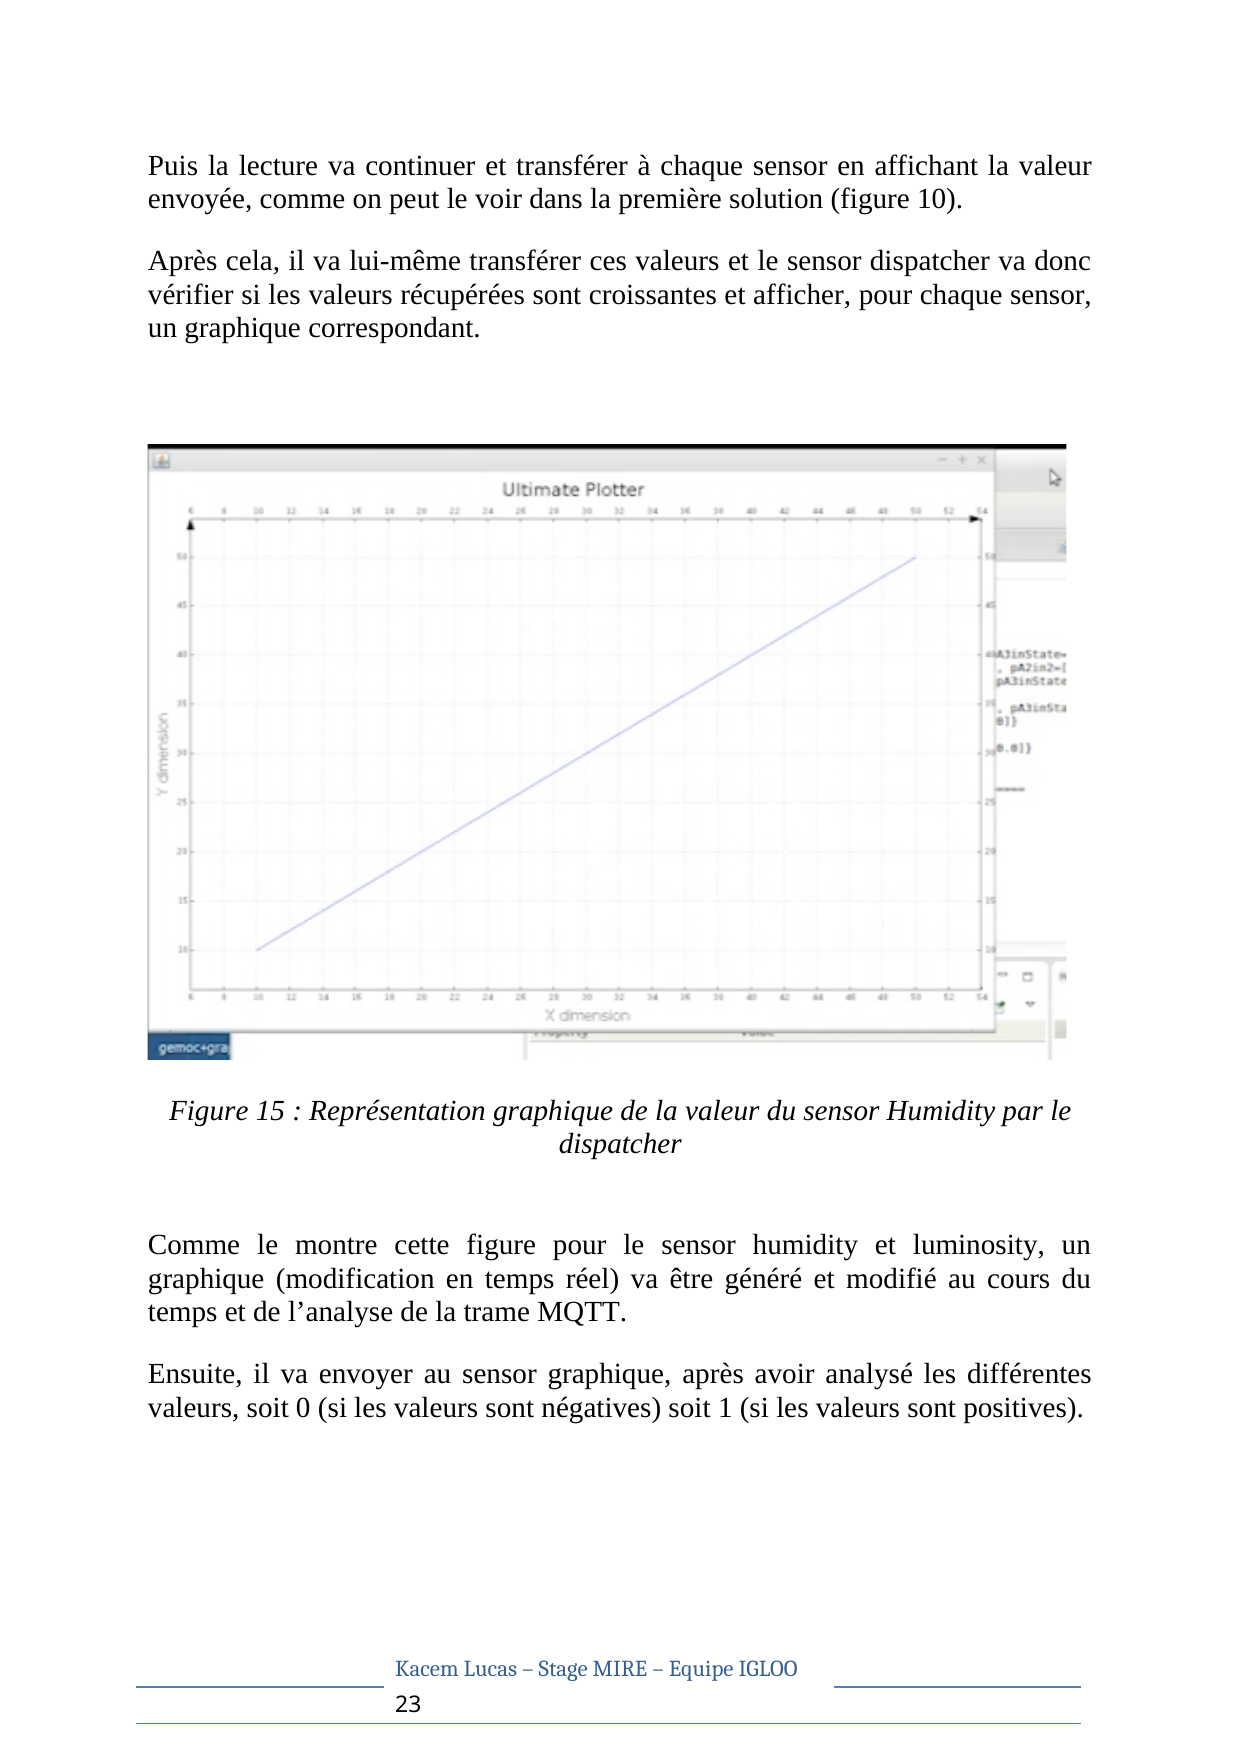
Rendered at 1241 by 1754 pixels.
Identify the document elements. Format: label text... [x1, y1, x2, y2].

picture [147, 444, 1067, 1060]
text Après cela, il va lui-même transférer ces valeurs et le sensor dispatcher va donc vérifier si les valeurs récupérées sont croissantes et afficher, pour chaque sensor, un graphique correspondant. [148, 243, 1093, 344]
text Comme le montre cette figure pour le sensor humidity et luminosity, un graphique (modification en temps réel) va être généré et modifié au cours du temps et de l’analyse de la trame MQTT. [148, 1227, 1093, 1328]
text Puis la lecture va continuer et transférer à chaque sensor en affichant la valeur envoyée, comme on peut le voir dans la première solution (figure 10). [148, 148, 1093, 215]
text Ensuite, il va envoyer au sensor graphique, après avoir analysé les différentes valeurs, soit 0 (si les valeurs sont négatives) soit 1 (si les valeurs sont positives). [148, 1357, 1093, 1424]
text Figure 15 : Représentation graphique de la valeur du sensor Humidity par le dispatcher [148, 1093, 1093, 1160]
